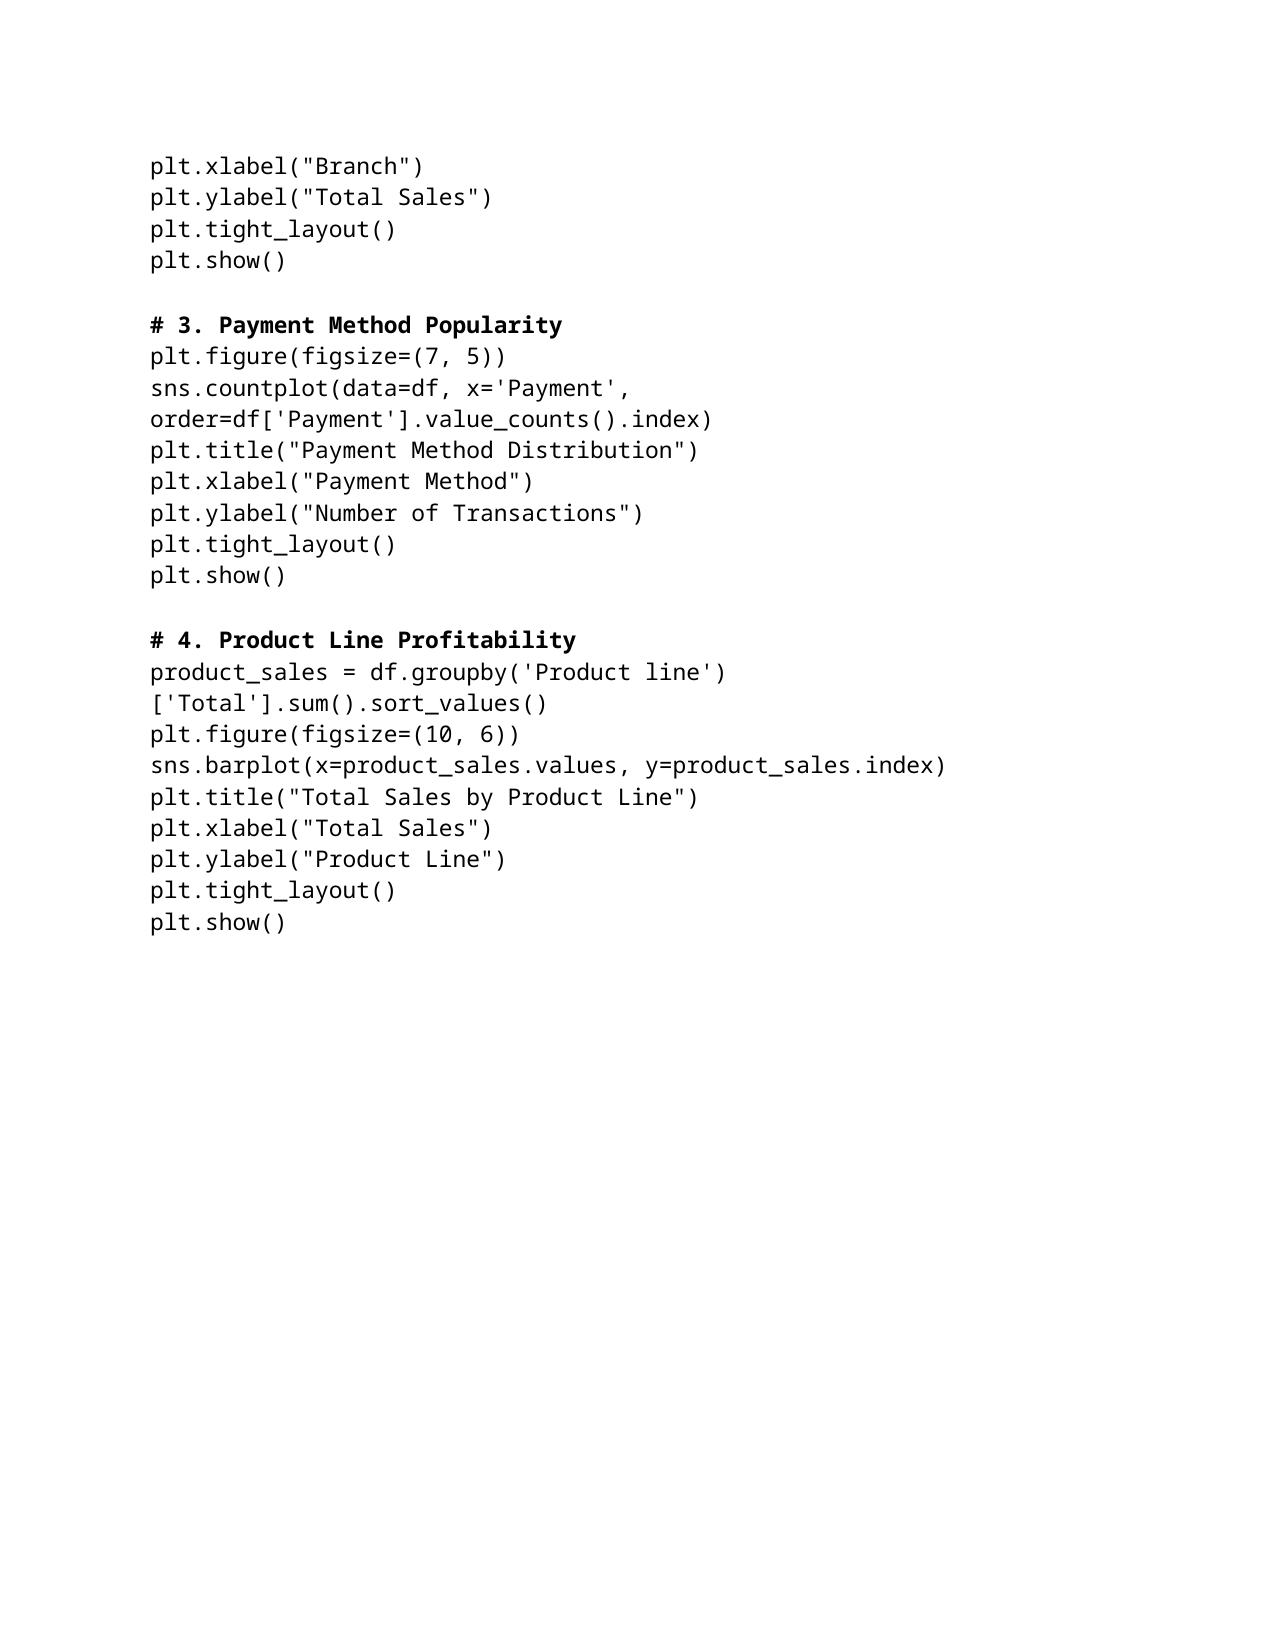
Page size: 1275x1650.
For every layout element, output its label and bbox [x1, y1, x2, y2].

text [150, 150, 1125, 937]
